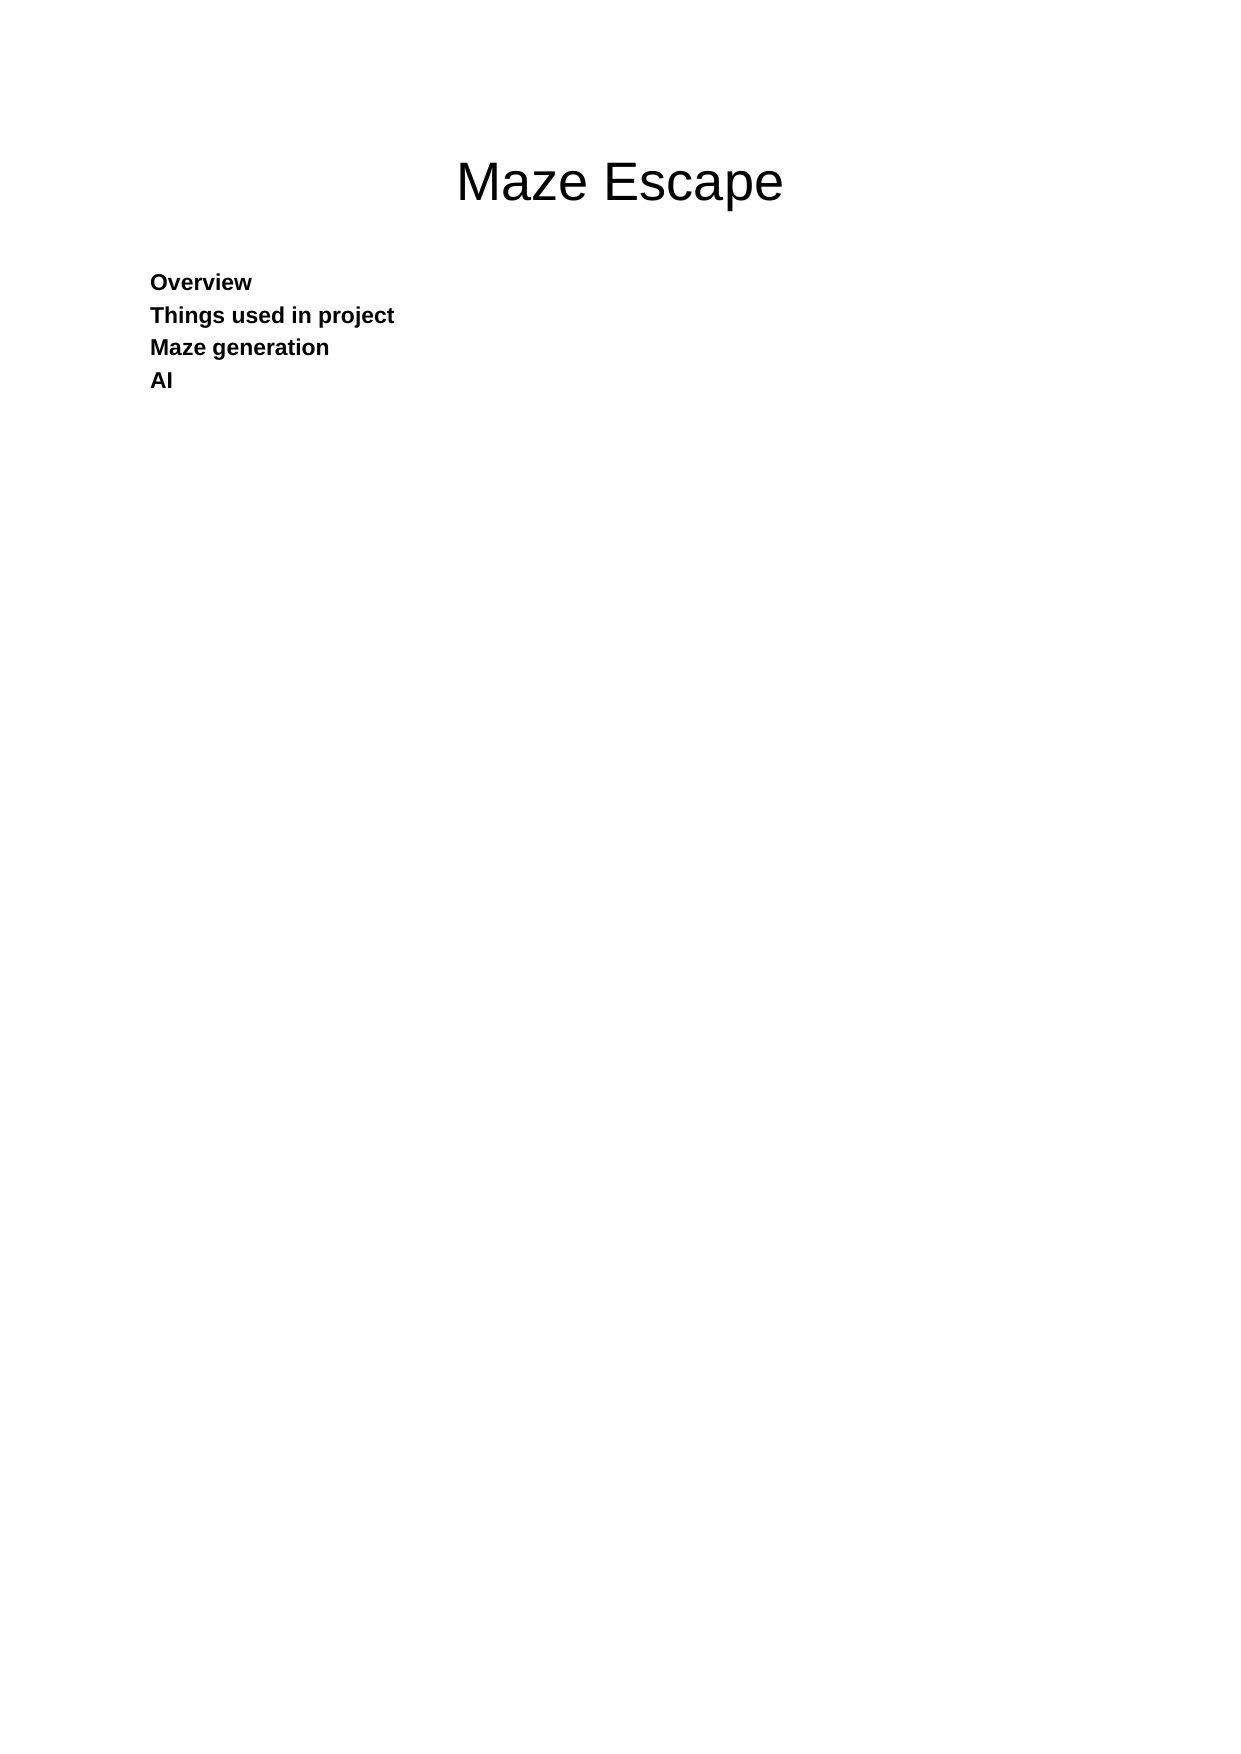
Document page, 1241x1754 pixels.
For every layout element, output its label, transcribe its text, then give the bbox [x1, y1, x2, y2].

title Maze Escape [150, 150, 1090, 212]
